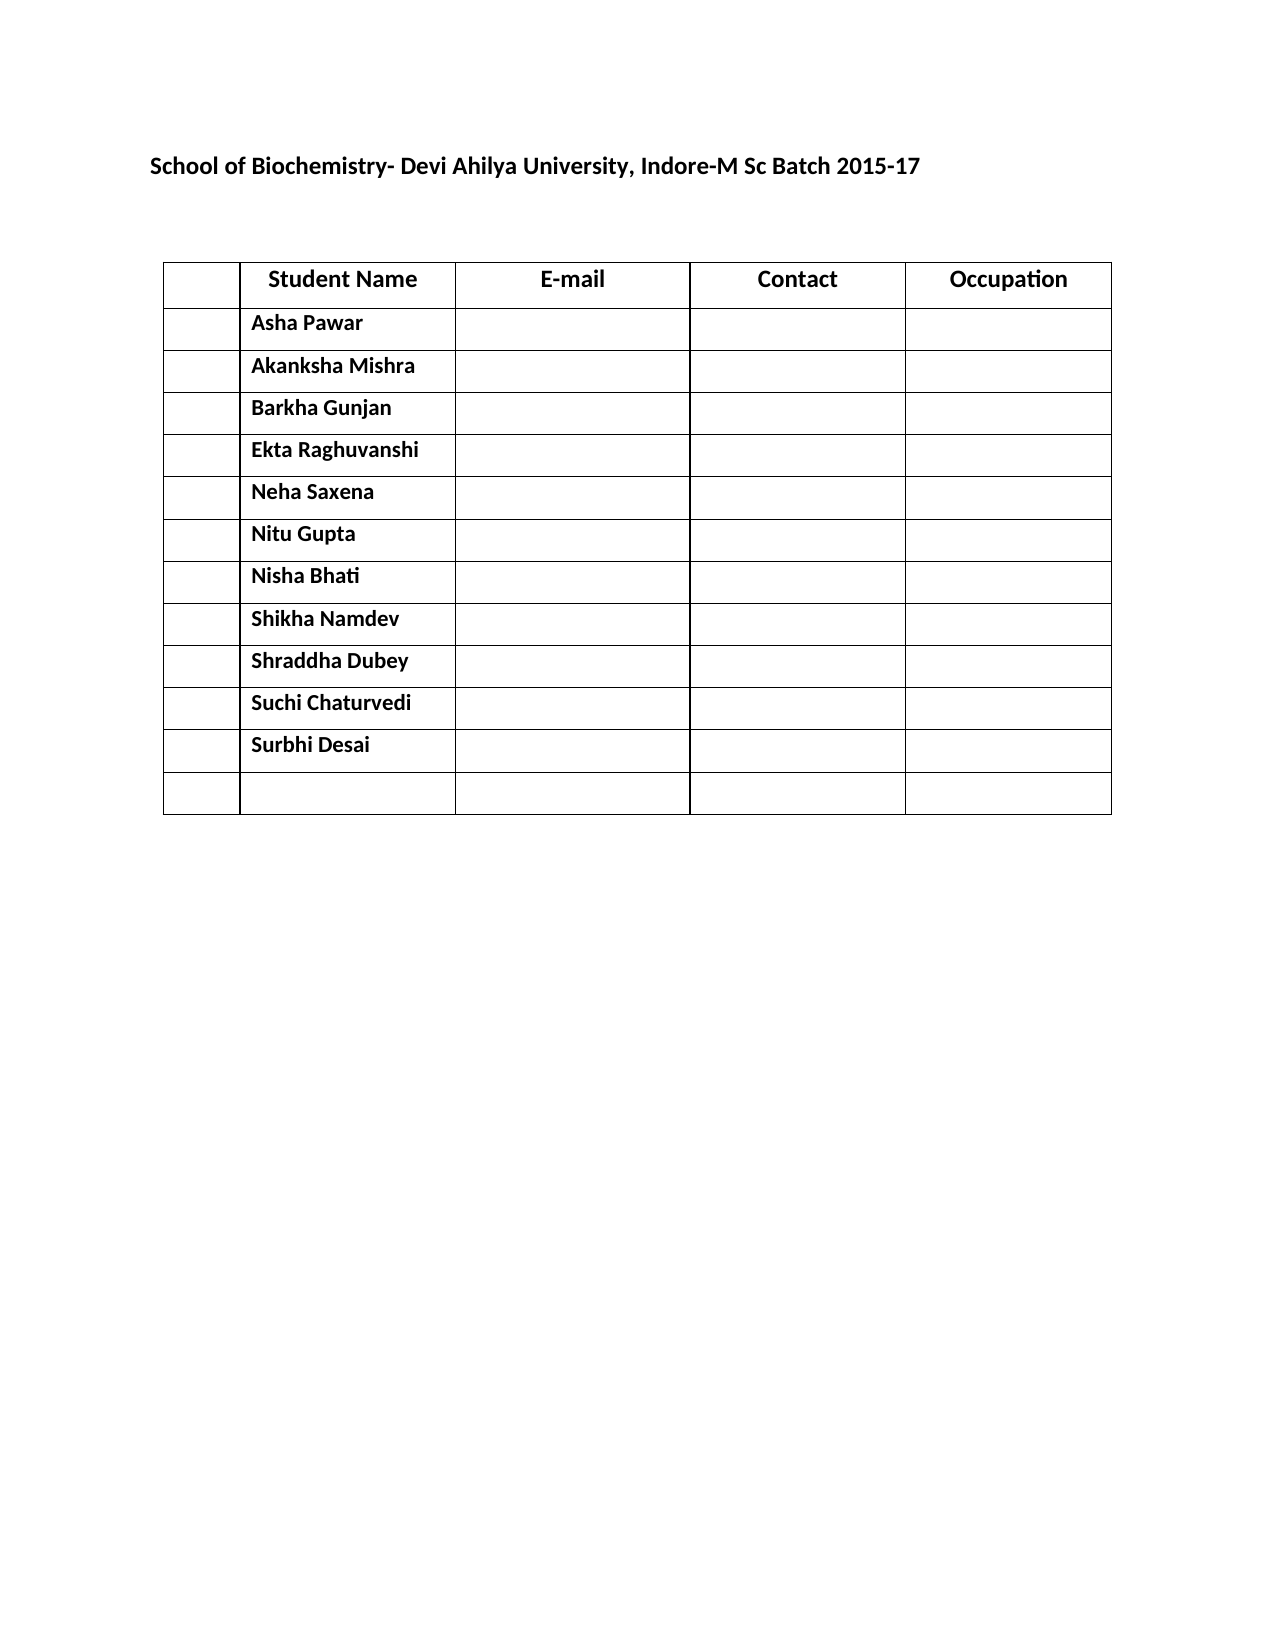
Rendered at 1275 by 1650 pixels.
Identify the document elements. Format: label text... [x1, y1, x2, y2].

table_cell [241, 773, 455, 814]
table_cell [164, 393, 239, 434]
table_cell Barkha Gunjan [241, 393, 455, 434]
table_cell [456, 688, 689, 729]
table_cell [164, 604, 239, 645]
table_cell [691, 393, 905, 434]
text School of Biochemistry- Devi Ahilya University, Indore-M Sc Batch 2015-17 [150, 150, 1125, 181]
table_cell Shraddha Dubey [241, 646, 455, 687]
table_cell [691, 351, 905, 392]
table_cell [456, 477, 689, 518]
table_cell [906, 435, 1111, 476]
table_cell Neha Saxena [241, 477, 455, 518]
table_cell [456, 773, 689, 814]
table_cell [456, 730, 689, 772]
table_header Student Name [241, 263, 455, 307]
table_cell [164, 477, 239, 518]
table_cell [691, 730, 905, 772]
table_cell [691, 688, 905, 729]
table_cell [164, 309, 239, 350]
table_cell [164, 351, 239, 392]
table_cell [906, 393, 1111, 434]
table_cell Ekta Raghuvanshi [241, 435, 455, 476]
table_cell [164, 435, 239, 476]
table_cell [906, 646, 1111, 687]
table_cell [691, 773, 905, 814]
table_cell [164, 688, 239, 729]
table_cell Nisha Bhati [241, 562, 455, 603]
table_cell [456, 435, 689, 476]
table_cell [906, 520, 1111, 561]
table_cell Akanksha Mishra [241, 351, 455, 392]
table_cell [164, 730, 239, 772]
table_cell [456, 351, 689, 392]
table_cell [906, 477, 1111, 518]
table_cell [906, 730, 1111, 772]
table_cell [906, 688, 1111, 729]
table_cell [906, 351, 1111, 392]
table_cell [691, 309, 905, 350]
table_cell [456, 309, 689, 350]
table_cell [691, 646, 905, 687]
table_cell [456, 520, 689, 561]
table_cell [164, 646, 239, 687]
table_cell [456, 646, 689, 687]
table_cell [906, 309, 1111, 350]
table_cell [164, 562, 239, 603]
table_cell [691, 604, 905, 645]
table_header Contact [691, 263, 905, 307]
table_header [164, 263, 239, 307]
table_cell Shikha Namdev [241, 604, 455, 645]
table_cell [691, 435, 905, 476]
table_header E-mail [456, 263, 689, 307]
table_cell Surbhi Desai [241, 730, 455, 772]
table_cell [906, 604, 1111, 645]
table_cell [691, 520, 905, 561]
table_cell [164, 773, 239, 814]
table_cell [691, 562, 905, 603]
table_cell Nitu Gupta [241, 520, 455, 561]
table_header Occupation [906, 263, 1111, 307]
table_cell Suchi Chaturvedi [241, 688, 455, 729]
table_cell [456, 562, 689, 603]
table_cell [456, 604, 689, 645]
table_cell [164, 520, 239, 561]
table_cell [456, 393, 689, 434]
table_cell [906, 562, 1111, 603]
table_cell [906, 773, 1111, 814]
table_cell Asha Pawar [241, 309, 455, 350]
table_cell [691, 477, 905, 518]
